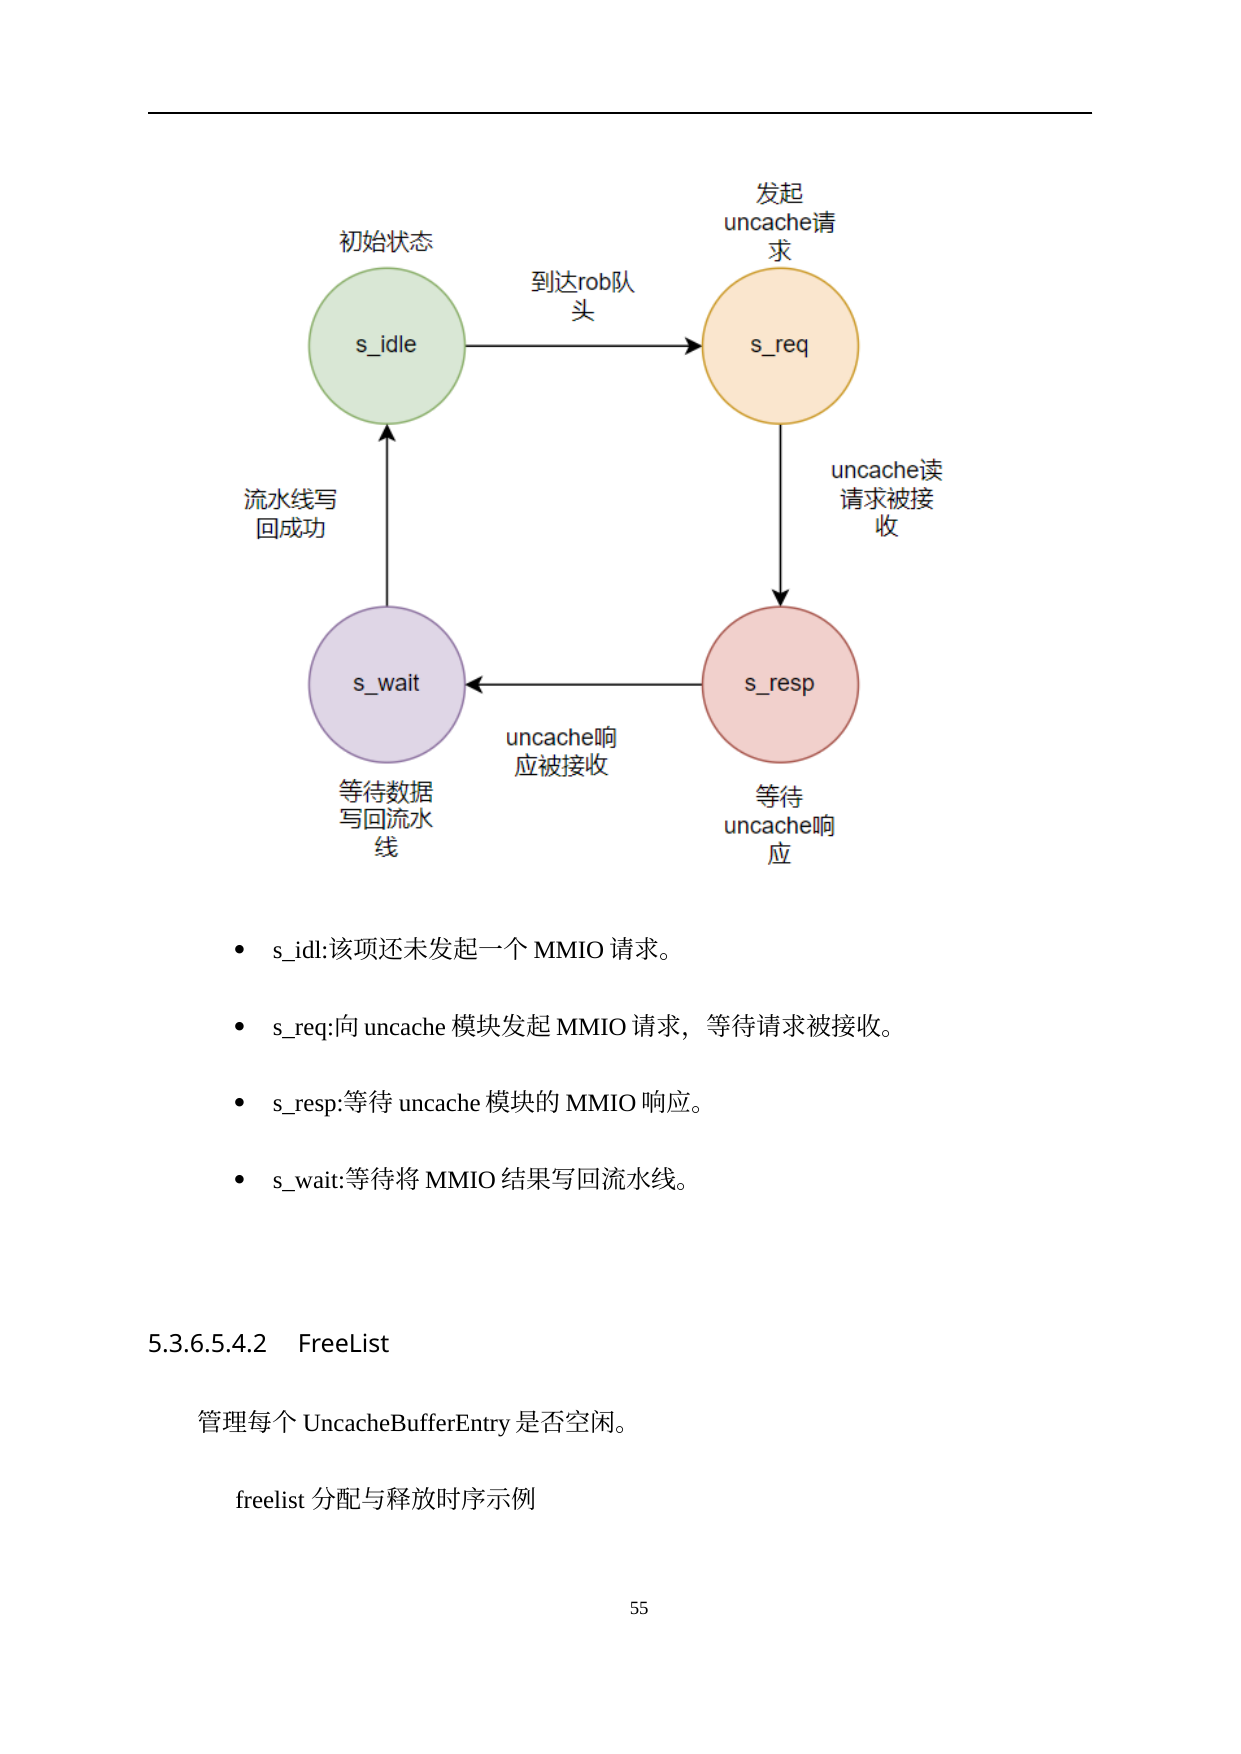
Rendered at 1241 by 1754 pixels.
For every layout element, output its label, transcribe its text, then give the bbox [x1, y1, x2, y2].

list s_idl:该项还未发起一个MMIO请求。 [235, 913, 1092, 981]
text 管理每个UncacheBufferEntry是否空闲。 [148, 1387, 1092, 1455]
picture [197, 159, 1063, 896]
list s_req:向uncache模块发起MMIO请求，等待请求被接收。 [235, 990, 1092, 1058]
list s_wait:等待将MMIO结果写回流水线。 [235, 1144, 1092, 1212]
list s_resp:等待uncache模块的MMIO响应。 [235, 1067, 1092, 1135]
text freelist 分配与释放时序示例 [148, 1464, 1092, 1532]
list FreeList [148, 1309, 1092, 1377]
